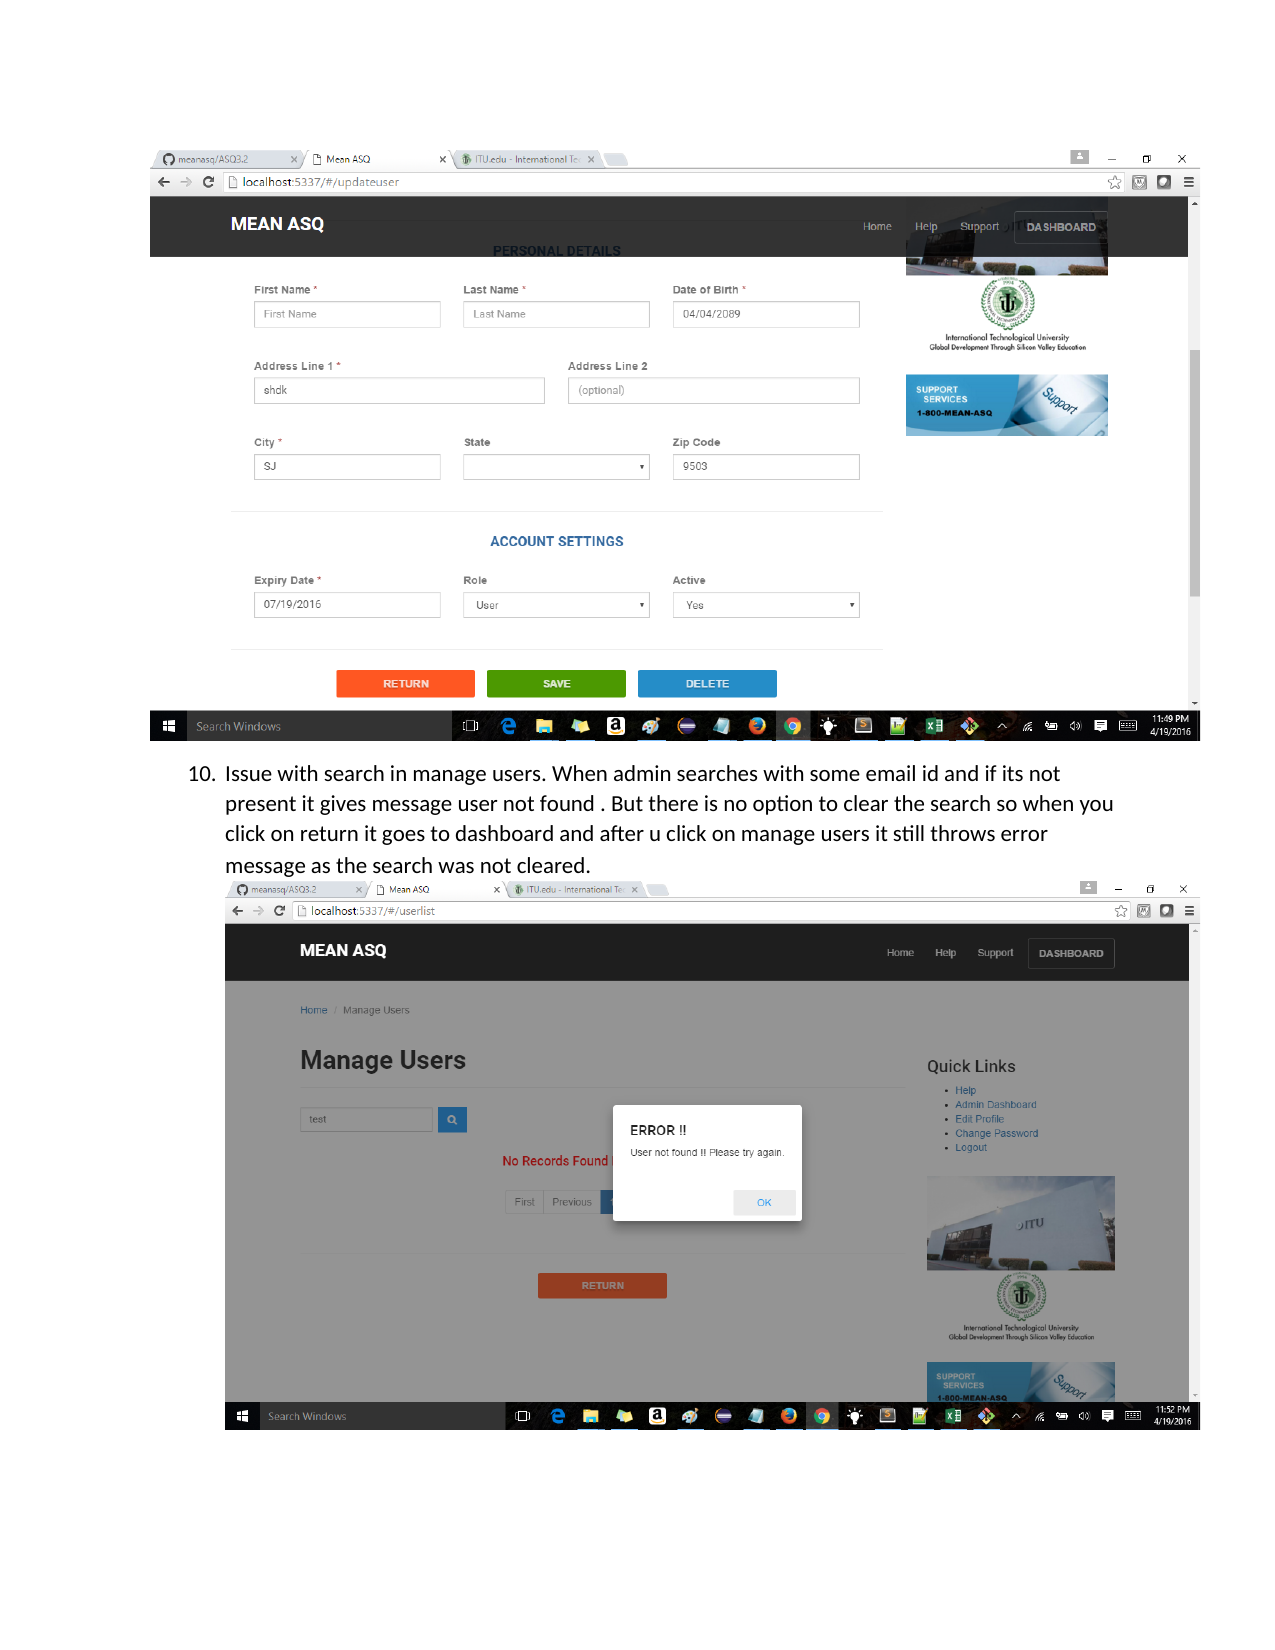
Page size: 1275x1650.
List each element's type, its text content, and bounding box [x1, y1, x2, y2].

picture [225, 881, 1200, 1430]
picture [150, 150, 1200, 741]
